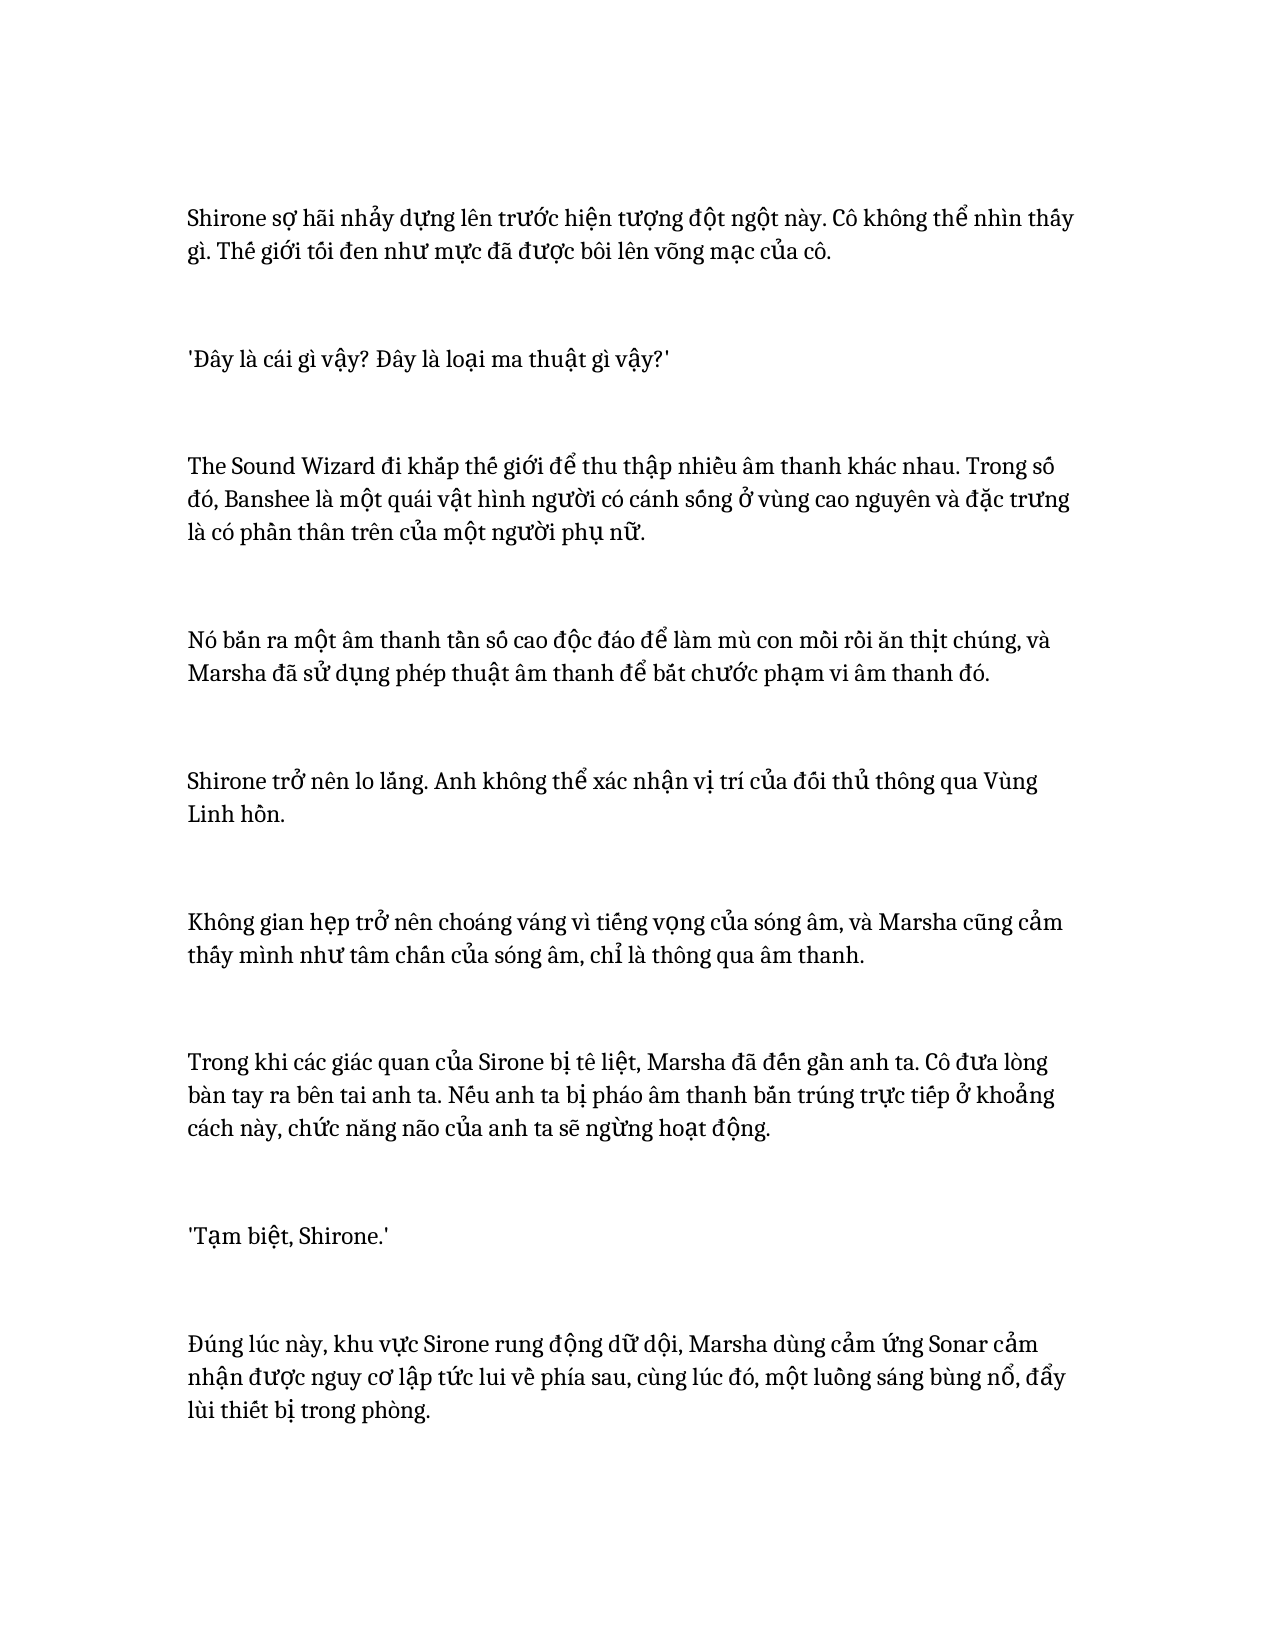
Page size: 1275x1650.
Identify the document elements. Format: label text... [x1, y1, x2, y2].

text Nó bắn ra một âm thanh tần số cao độc đáo để làm mù con mồi rồi ăn thịt chúng, và Marsha đã sử dụng phép thuật âm thanh để bắt chước phạm vi âm thanh đó. [187, 626, 1087, 688]
text 'Đây là cái gì vậy? Đây là loại ma thuật gì vậy?' [187, 344, 1087, 373]
text Shirone trở nên lo lắng. Anh không thể xác nhận vị trí của đối thủ thông qua Vùng Linh hồn. [187, 767, 1087, 828]
text The Sound Wizard đi khắp thế giới để thu thập nhiều âm thanh khác nhau. Trong số đó, Banshee là một quái vật hình người có cánh sống ở vùng cao nguyên và đặc trưng là có phần thân trên của một người phụ nữ. [187, 452, 1087, 547]
text Đúng lúc này, khu vực Sirone rung động dữ dội, Marsha dùng cảm ứng Sonar cảm nhận được nguy cơ lập tức lui về phía sau, cùng lúc đó, một luồng sáng bùng nổ, đẩy lùi thiết bị trong phòng. [187, 1330, 1087, 1424]
text Shirone sợ hãi nhảy dựng lên trước hiện tượng đột ngột này. Cô không thể nhìn thấy gì. Thế giới tối đen như mực đã được bôi lên võng mạc của cô. [187, 204, 1087, 266]
text Không gian hẹp trở nên choáng váng vì tiếng vọng của sóng âm, và Marsha cũng cảm thấy mình như tâm chấn của sóng âm, chỉ là thông qua âm thanh. [187, 907, 1087, 969]
text Trong khi các giác quan của Sirone bị tê liệt, Marsha đã đến gần anh ta. Cô đưa lòng bàn tay ra bên tai anh ta. Nếu anh ta bị pháo âm thanh bắn trúng trực tiếp ở khoảng cách này, chức năng não của anh ta sẽ ngừng hoạt động. [187, 1048, 1087, 1143]
text 'Tạm biệt, Shirone.' [187, 1222, 1087, 1251]
